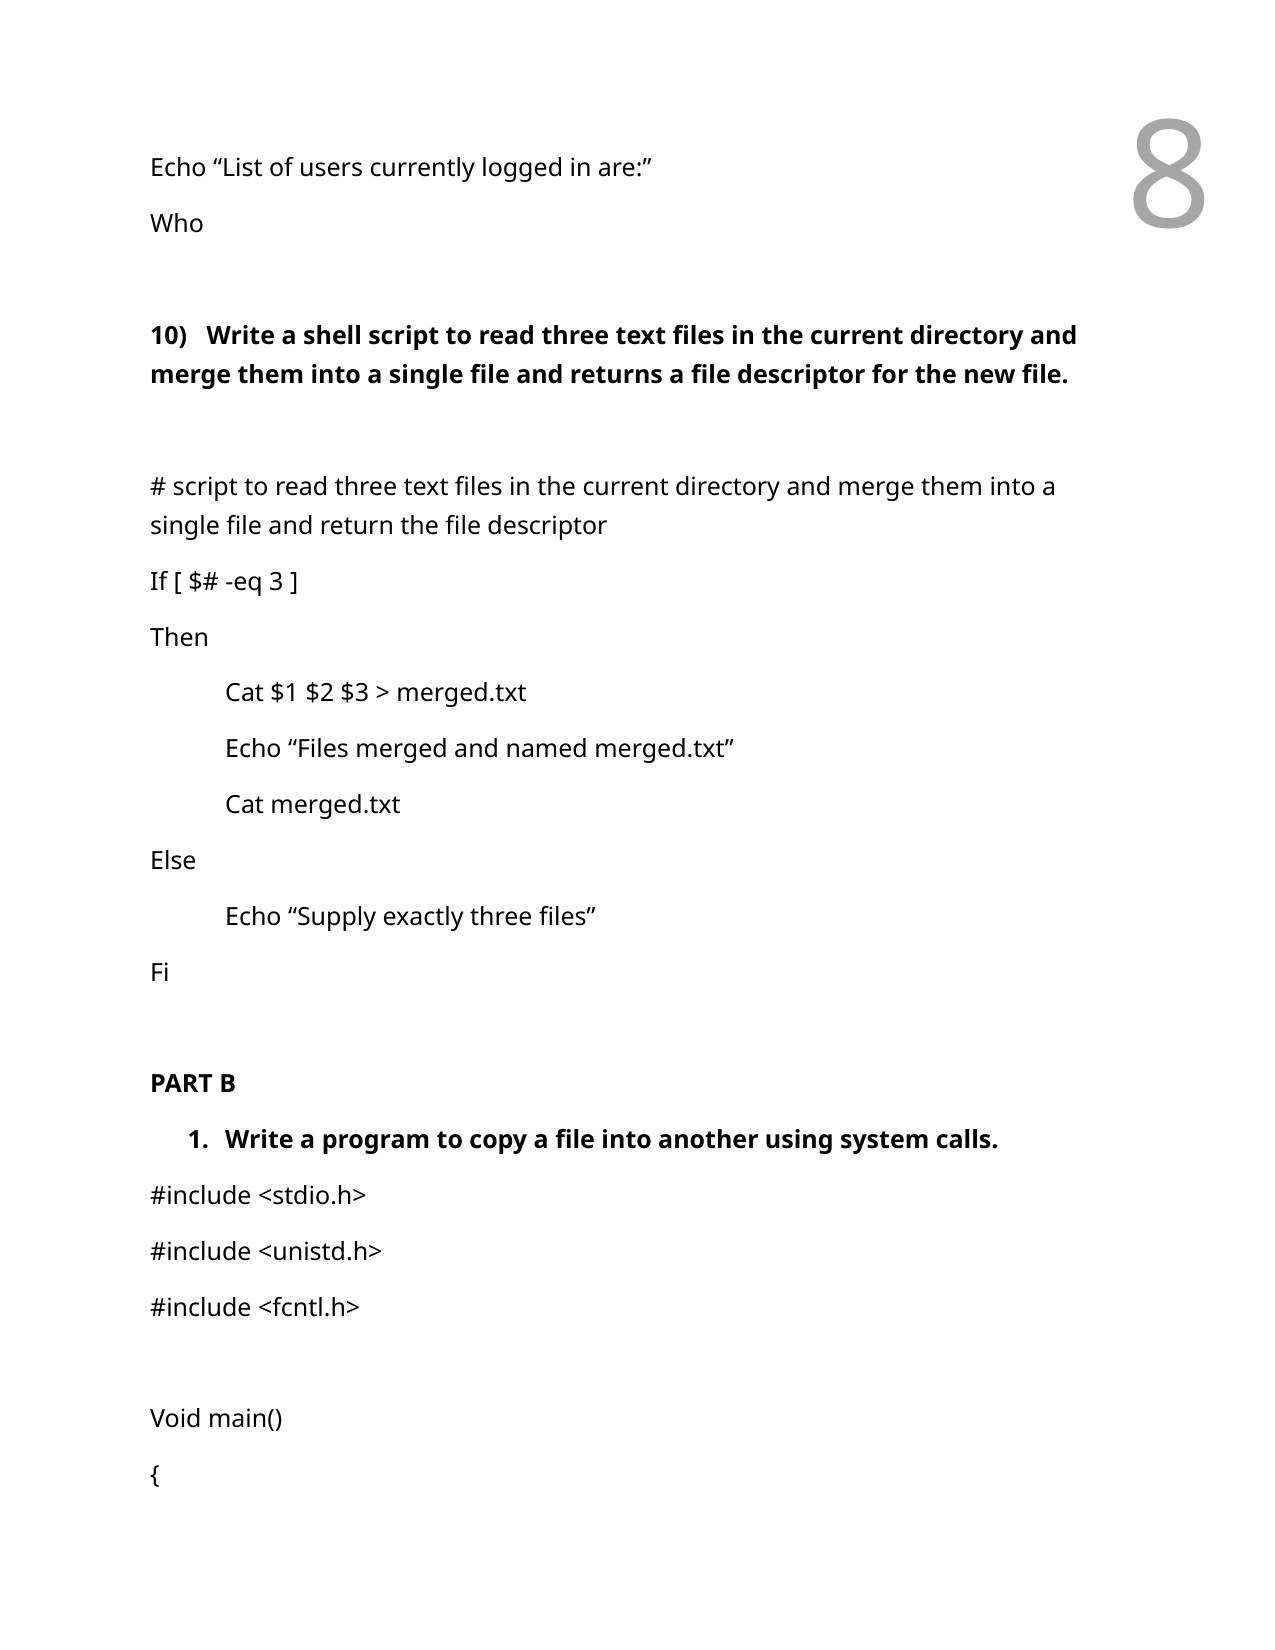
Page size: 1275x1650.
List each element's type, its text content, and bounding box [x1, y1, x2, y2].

text Fi [150, 954, 1125, 988]
text Cat merged.txt [150, 787, 1125, 821]
text Void main() [150, 1401, 1125, 1435]
text Else [150, 842, 1125, 877]
text #include <fcntl.h> [150, 1289, 1125, 1323]
text # script to read three text files in the current directory and merge them into a single file and return the file descriptor [150, 468, 1125, 542]
text Echo “List of users currently logged in are:” [150, 150, 1125, 184]
text Echo “Supply exactly three files” [150, 898, 1125, 932]
text Cat $1 $2 $3 > merged.txt [150, 675, 1125, 709]
text { [150, 1457, 1125, 1491]
text #include <stdio.h> [150, 1177, 1125, 1212]
text If [ $# -eq 3 ] [150, 563, 1125, 597]
text Who [150, 206, 1125, 240]
list Write a program to copy a file into another using system calls. [187, 1122, 1125, 1156]
text Then [150, 619, 1125, 653]
text Echo “Files merged and named merged.txt” [150, 731, 1125, 765]
text 10) Write a shell script to read three text files in the current directory and merge them into a single file and returns a file descriptor for the new file. [150, 317, 1125, 391]
text #include <unistd.h> [150, 1233, 1125, 1267]
text PART B [150, 1066, 1125, 1100]
